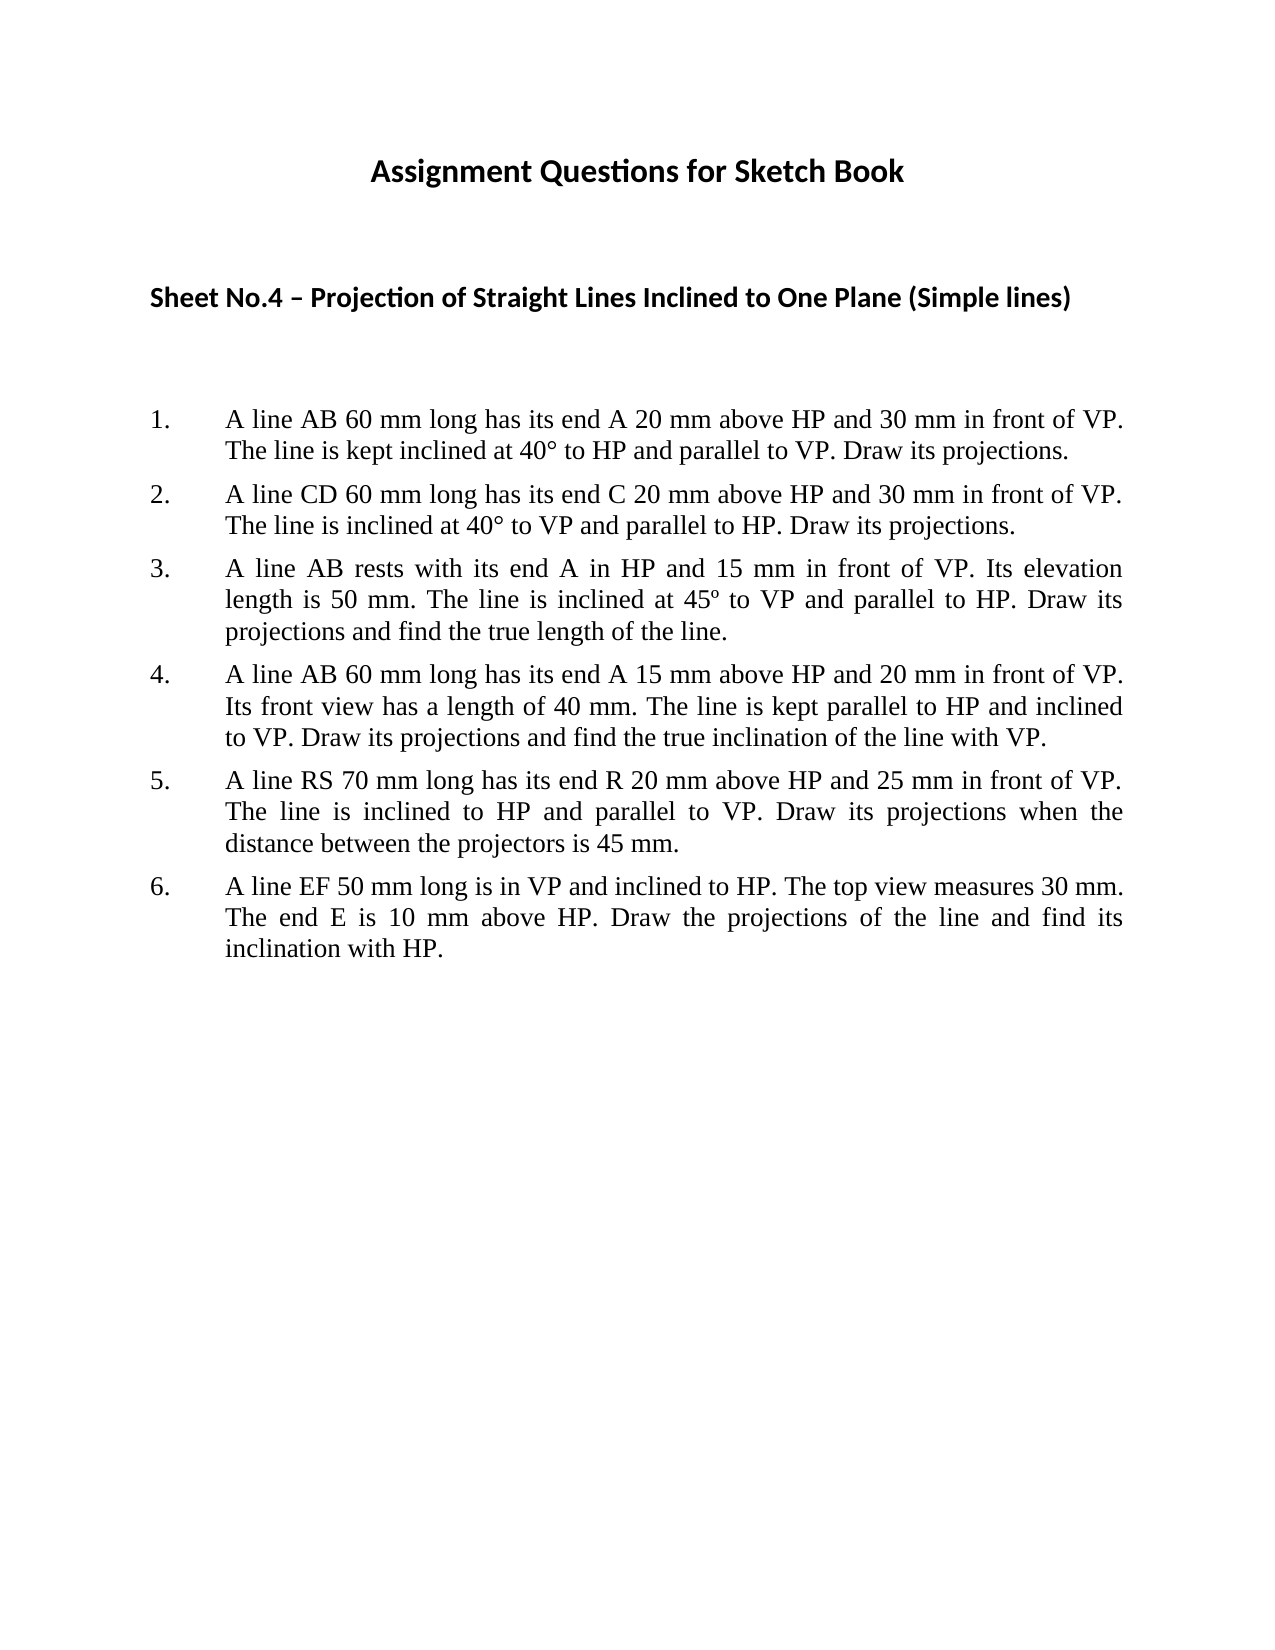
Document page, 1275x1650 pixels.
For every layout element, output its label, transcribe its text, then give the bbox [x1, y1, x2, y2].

list A line RS 70 mm long has its end R 20 mm above HP and 25 mm in front of VP. The line is inclined to HP and parallel to VP. Draw its projections when the distance between the projectors is 45 mm. [150, 764, 1125, 858]
list A line EF 50 mm long is in VP and inclined to HP. The top view measures 30 mm. The end E is 10 mm above HP. Draw the projections of the line and find its inclination with HP. [150, 870, 1125, 964]
text Sheet No.4 – Projection of Straight Lines Inclined to One Plane (Simple lines) [150, 279, 1125, 315]
list A line AB 60 mm long has its end A 15 mm above HP and 20 mm in front of VP. Its front view has a length of 40 mm. The line is kept parallel to HP and inclined to VP. Draw its projections and find the true inclination of the line with VP. [150, 658, 1125, 752]
list A line AB 60 mm long has its end A 20 mm above HP and 30 mm in front of VP. The line is kept inclined at 40° to HP and parallel to VP. Draw its projections. [150, 403, 1125, 465]
text Assignment Questions for Sketch Book [150, 150, 1125, 191]
list A line AB rests with its end A in HP and 15 mm in front of VP. Its elevation length is 50 mm. The line is inclined at 45º to VP and parallel to HP. Draw its projections and find the true length of the line. [150, 552, 1125, 646]
list A line CD 60 mm long has its end C 20 mm above HP and 30 mm in front of VP. The line is inclined at 40° to VP and parallel to HP. Draw its projections. [150, 478, 1125, 540]
